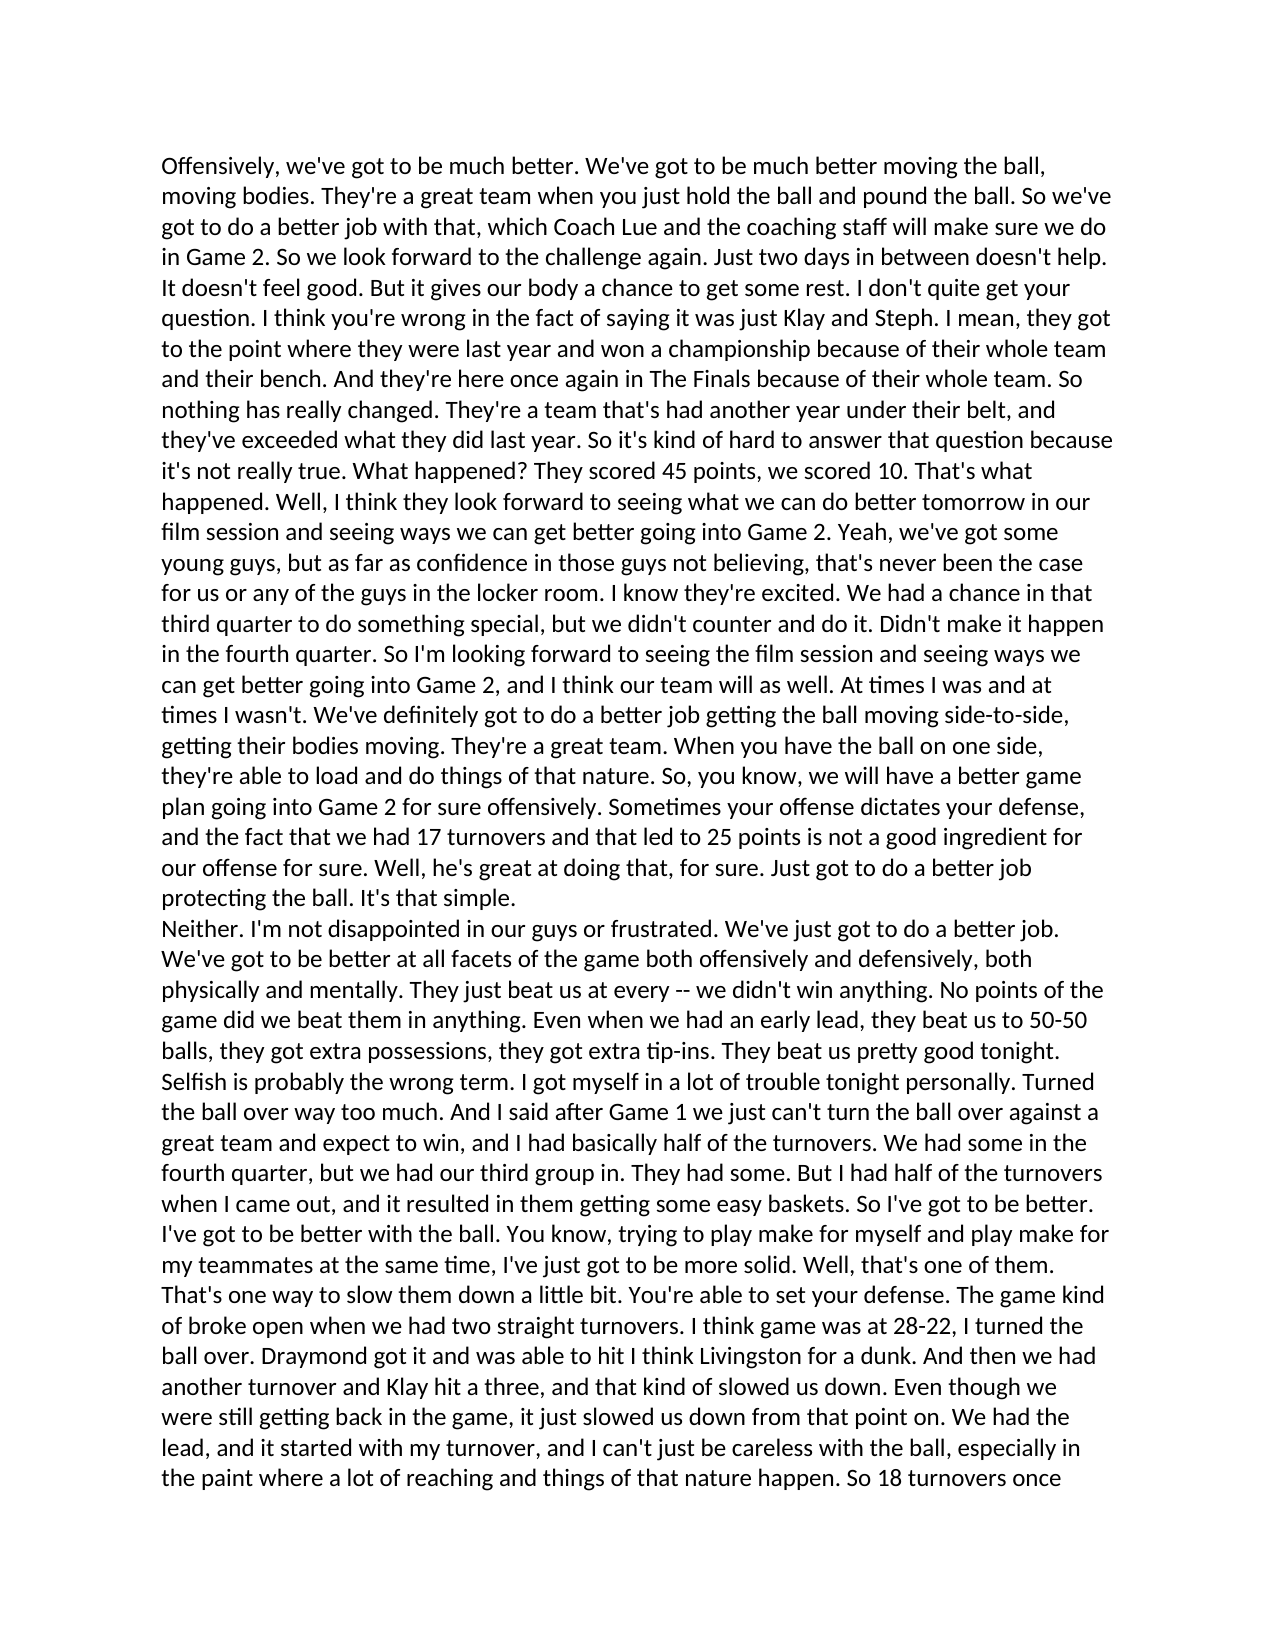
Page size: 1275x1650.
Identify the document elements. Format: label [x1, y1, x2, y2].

table_cell [150, 913, 1125, 1493]
table_cell [150, 150, 1125, 913]
